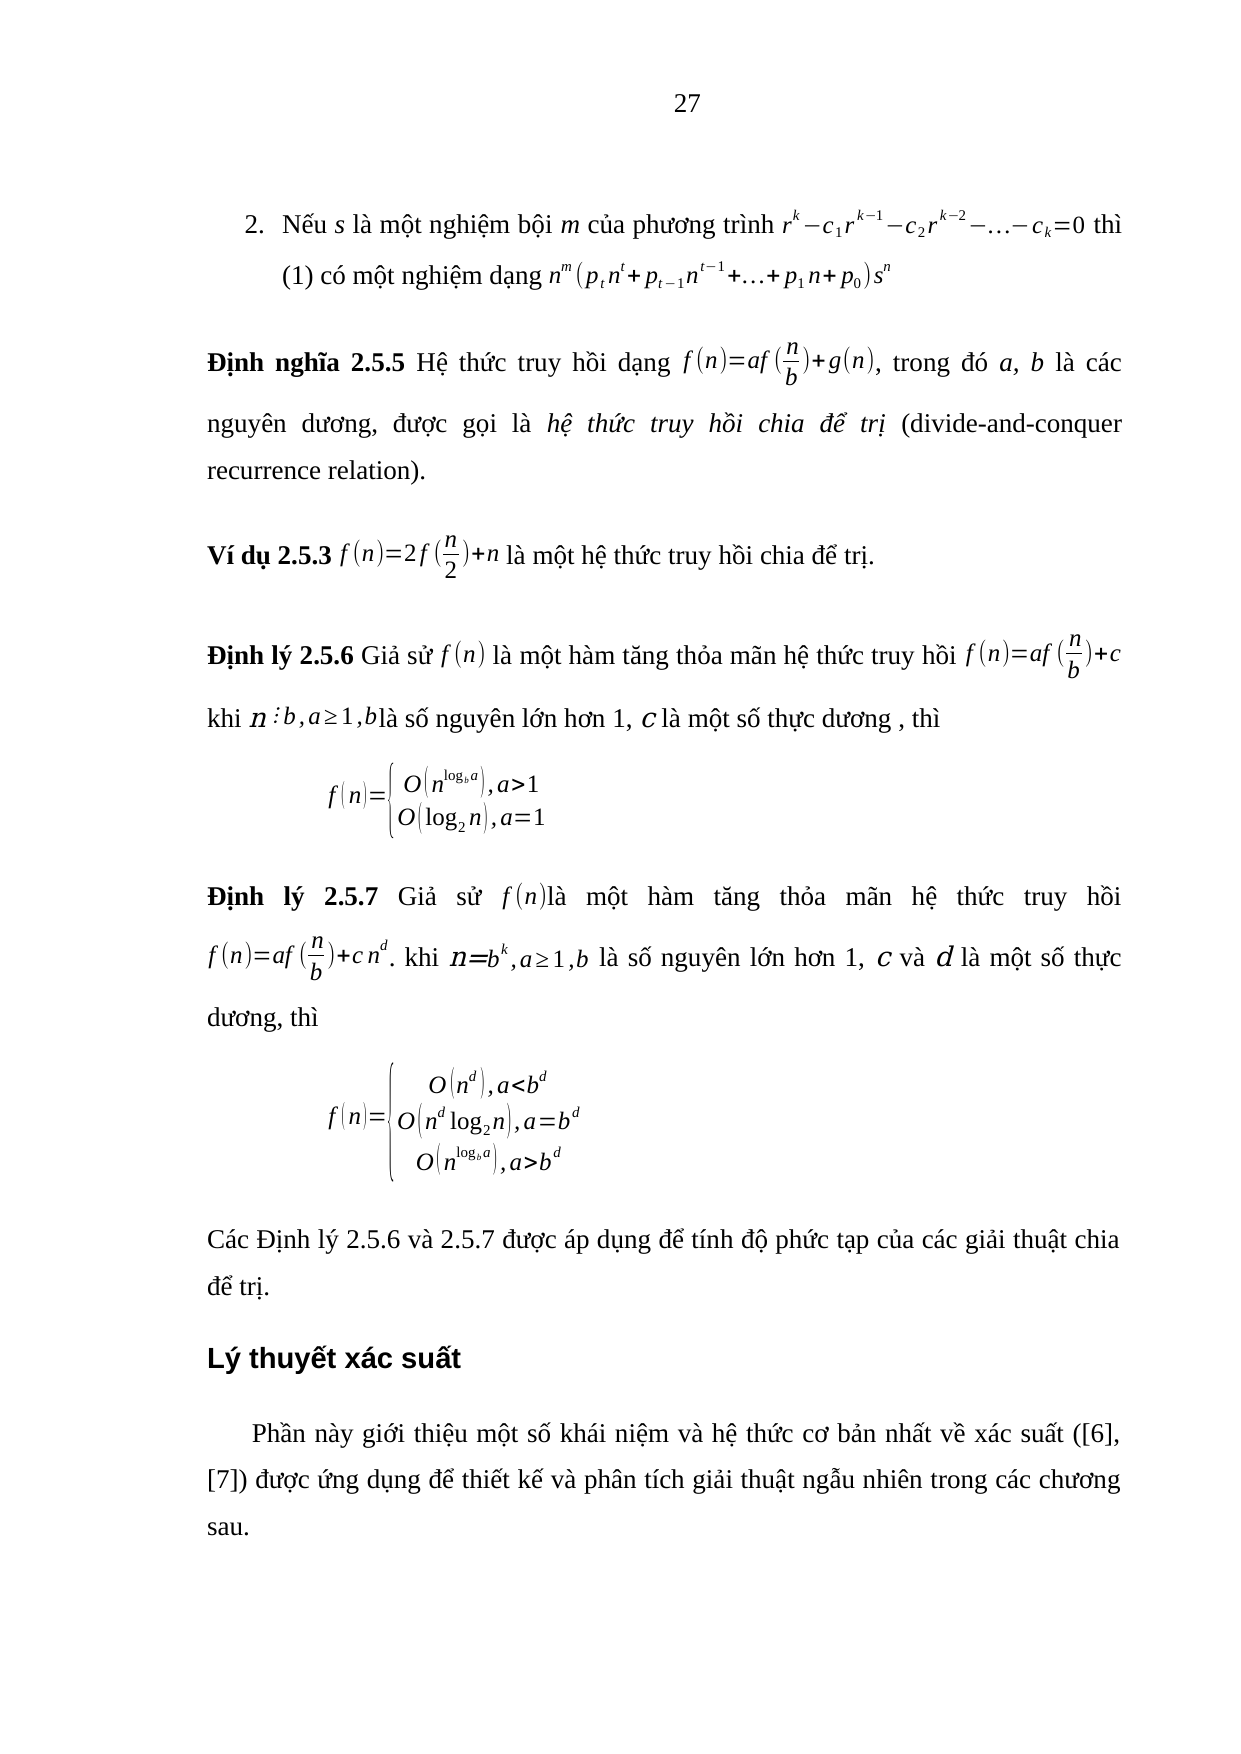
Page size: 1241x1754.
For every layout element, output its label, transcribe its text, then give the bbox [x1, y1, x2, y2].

text Định lý 2.5.6 Giả sử là một hàm tăng thỏa mãn hệ thức truy hồi khi n là số nguyên lớn hơn 1, c là một số thực dương , thì [207, 625, 1122, 733]
text Định nghĩa 2.5.5 Hệ thức truy hồi dạng , trong đó a, b là các nguyên dương, được gọi là hệ thức truy hồi chia để trị (divide-and-conquer recurrence relation). [207, 333, 1122, 485]
text Lý thuyết xác suất [207, 1341, 1122, 1375]
text Các Định lý 2.5.6 và 2.5.7 được áp dụng để tính độ phức tạp của các giải thuật chia để trị. [207, 1223, 1122, 1301]
text Định lý 2.5.7 Giả sử là một hàm tăng thỏa mãn hệ thức truy hồi . khi n= là số nguyên lớn hơn 1, c và d là một số thực dương, thì [207, 880, 1122, 1033]
text Phần này giới thiệu một số khái niệm và hệ thức cơ bản nhất về xác suất ([6],[7]) được ứng dụng để thiết kế và phân tích giải thuật ngẫu nhiên trong các chương sau. [207, 1417, 1122, 1541]
text Ví dụ 2.5.3 là một hệ thức truy hồi chia để trị. [207, 525, 1122, 584]
list Nếu s là một nghiệm bội m của phương trình thì (1) có một nghiệm dạng [244, 207, 1122, 292]
